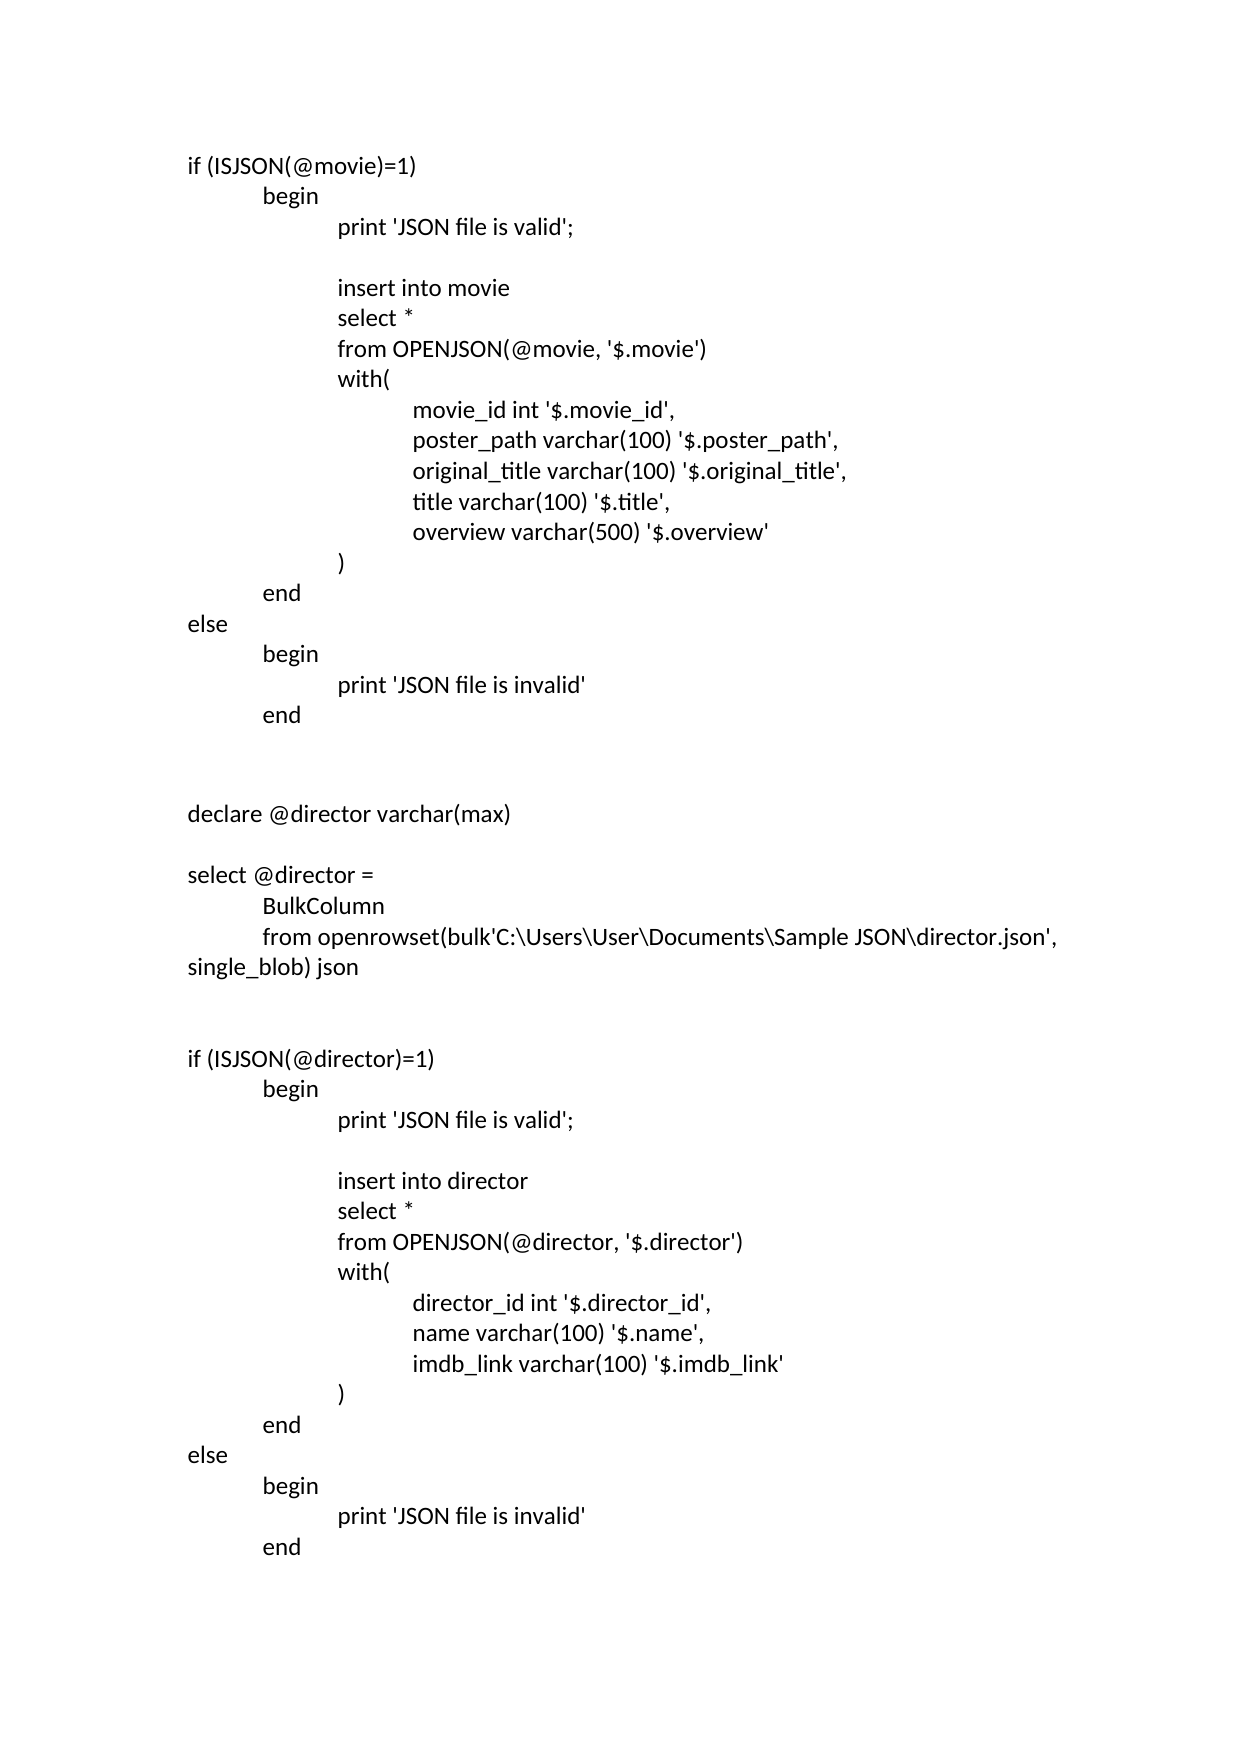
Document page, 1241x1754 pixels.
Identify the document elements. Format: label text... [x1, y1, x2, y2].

text insert into director [187, 1165, 1137, 1195]
text declare @director varchar(max) [187, 798, 1137, 829]
text poster_path varchar(100) '$.poster_path', [187, 425, 1137, 455]
text print 'JSON file is invalid' [187, 1501, 1137, 1531]
text begin [187, 1073, 1137, 1104]
text if (ISJSON(@movie)=1) [187, 150, 1137, 181]
text title varchar(100) '$.title', [187, 486, 1137, 516]
text from OPENJSON(@director, '$.director') [187, 1226, 1137, 1256]
text print 'JSON file is invalid' [187, 669, 1137, 699]
text from OPENJSON(@movie, '$.movie') [187, 333, 1137, 364]
text print 'JSON file is valid'; [187, 211, 1137, 242]
text select @director = [187, 859, 1137, 890]
text insert into movie [187, 272, 1137, 303]
text end [187, 699, 1137, 730]
text with( [187, 1256, 1137, 1287]
text original_title varchar(100) '$.original_title', [187, 455, 1137, 486]
text else [187, 1439, 1137, 1470]
text end [187, 1409, 1137, 1439]
text BulkColumn [187, 890, 1137, 921]
text print 'JSON file is valid'; [187, 1104, 1137, 1134]
text overview varchar(500) '$.overview' [187, 516, 1137, 547]
text select * [187, 1195, 1137, 1226]
text end [187, 577, 1137, 608]
text begin [187, 1470, 1137, 1501]
text movie_id int '$.movie_id', [187, 394, 1137, 425]
text name varchar(100) '$.name', [187, 1317, 1137, 1348]
text ) [187, 1378, 1137, 1409]
text director_id int '$.director_id', [187, 1287, 1137, 1317]
text else [187, 608, 1137, 638]
text if (ISJSON(@director)=1) [187, 1043, 1137, 1073]
text from openrowset(bulk'C:\Users\User\Documents\Sample JSON\director.json', single_blob) json [187, 921, 1137, 982]
text begin [187, 181, 1137, 211]
text end [187, 1531, 1137, 1562]
text with( [187, 364, 1137, 394]
text ) [187, 547, 1137, 577]
text begin [187, 638, 1137, 669]
text select * [187, 303, 1137, 333]
text imdb_link varchar(100) '$.imdb_link' [187, 1348, 1137, 1378]
